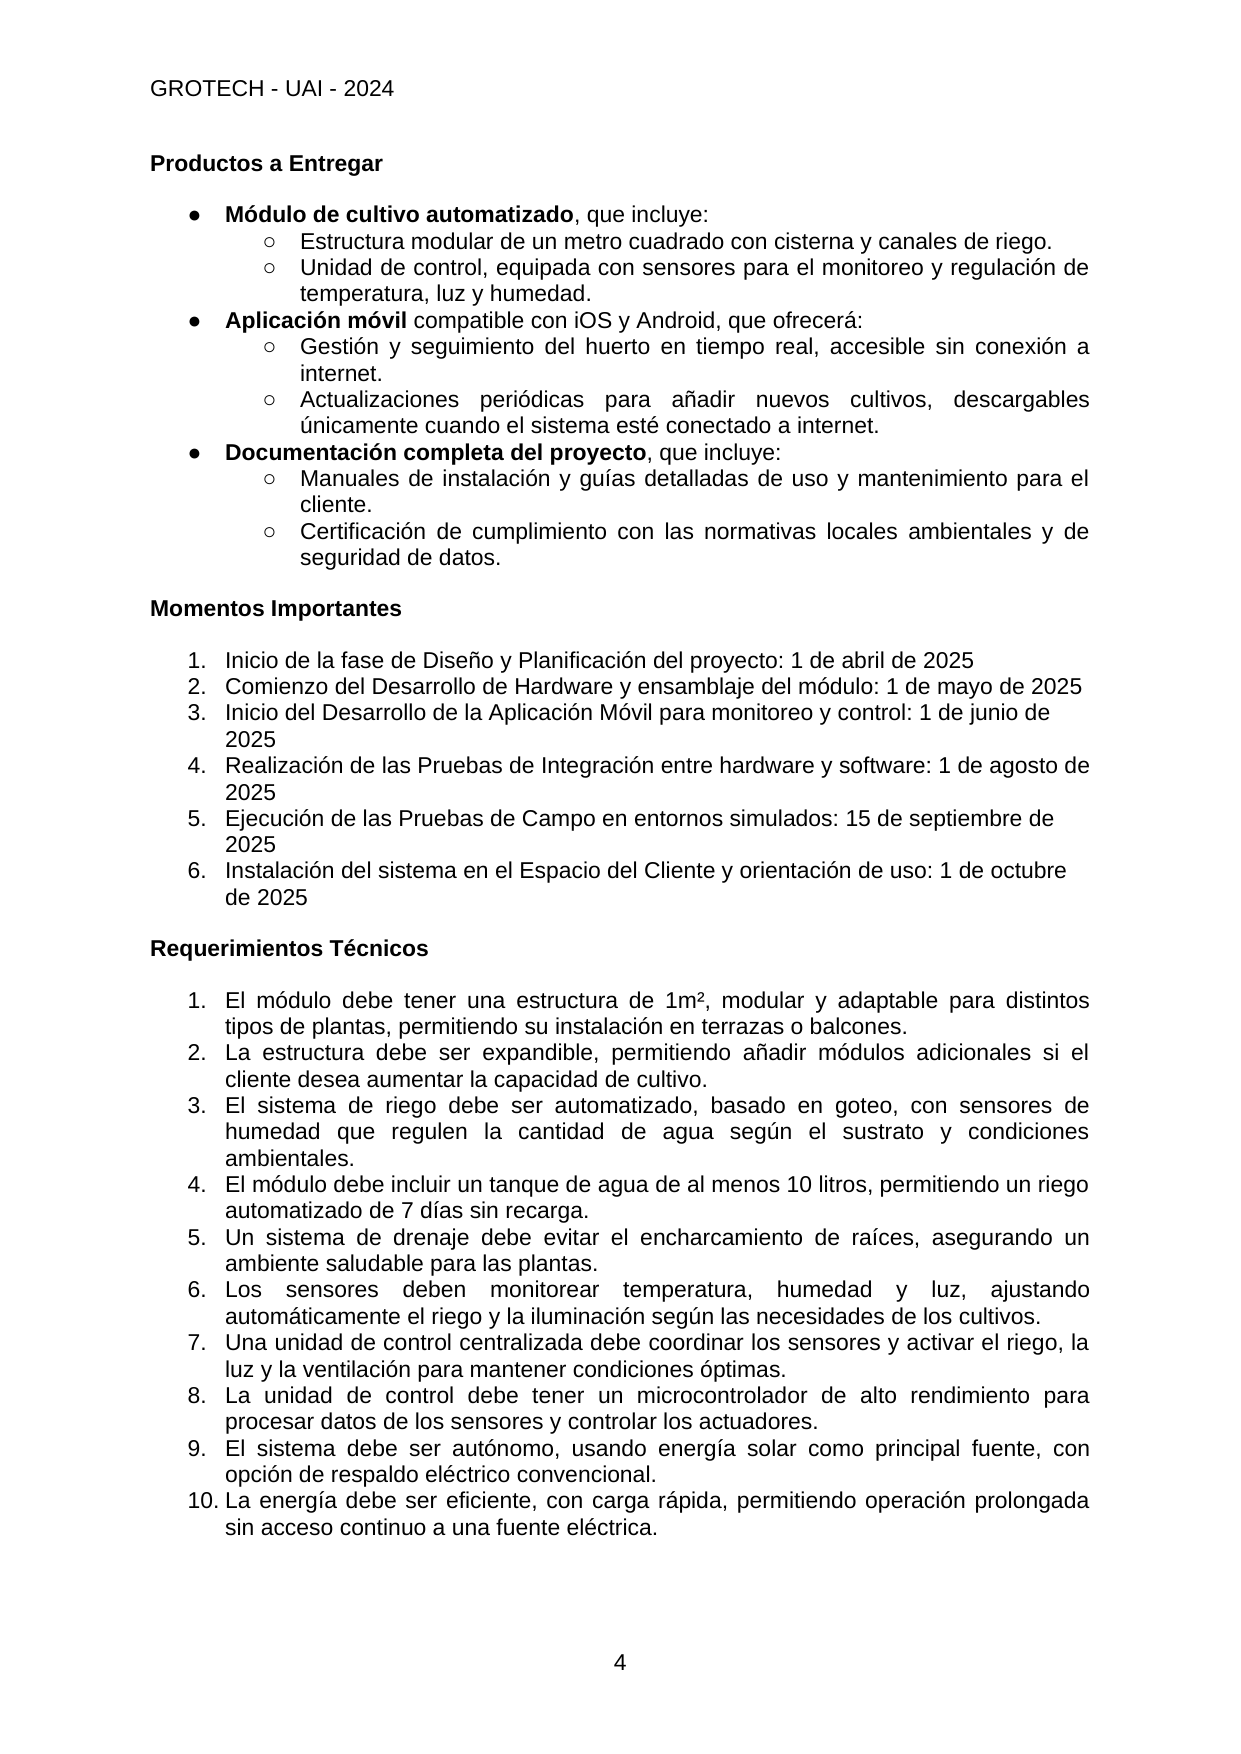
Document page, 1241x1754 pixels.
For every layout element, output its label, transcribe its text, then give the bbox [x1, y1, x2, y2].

list Realización de las Pruebas de Integración entre hardware y software: 1 de agosto de 2025 [187, 752, 1090, 805]
list Ejecución de las Pruebas de Campo en entornos simulados: 15 de septiembre de 2025 [187, 805, 1090, 857]
list Certificación de cumplimiento con las normativas locales ambientales y de seguridad de datos. [262, 518, 1090, 570]
list Aplicación móvil compatible con iOS y Android, que ofrecerá: [187, 307, 1090, 333]
list Unidad de control, equipada con sensores para el monitoreo y regulación de temperatura, luz y humedad. [262, 254, 1090, 307]
list La unidad de control debe tener un microcontrolador de alto rendimiento para procesar datos de los sensores y controlar los actuadores. [187, 1382, 1090, 1434]
list El sistema debe ser autónomo, usando energía solar como principal fuente, con opción de respaldo eléctrico convencional. [187, 1434, 1090, 1487]
list El módulo debe tener una estructura de 1m², modular y adaptable para distintos tipos de plantas, permitiendo su instalación en terrazas o balcones. [187, 987, 1090, 1039]
list Instalación del sistema en el Espacio del Cliente y orientación de uso: 1 de octubre de 2025 [187, 857, 1090, 910]
list La estructura debe ser expandible, permitiendo añadir módulos adicionales si el cliente desea aumentar la capacidad de cultivo. [187, 1039, 1090, 1092]
list Comienzo del Desarrollo de Hardware y ensamblaje del módulo: 1 de mayo de 2025 [187, 673, 1090, 699]
list Estructura modular de un metro cuadrado con cisterna y canales de riego. [262, 228, 1090, 254]
list El sistema de riego debe ser automatizado, basado en goteo, con sensores de humedad que regulen la cantidad de agua según el sustrato y condiciones ambientales. [187, 1092, 1090, 1171]
list La energía debe ser eficiente, con carga rápida, permitiendo operación prolongada sin acceso continuo a una fuente eléctrica. [187, 1487, 1090, 1540]
list Inicio de la fase de Diseño y Planificación del proyecto: 1 de abril de 2025 [187, 647, 1090, 673]
list Actualizaciones periódicas para añadir nuevos cultivos, descargables únicamente cuando el sistema esté conectado a internet. [262, 386, 1090, 438]
subtitle Productos a Entregar [150, 150, 1090, 176]
list Documentación completa del proyecto, que incluye: [187, 438, 1090, 465]
list Gestión y seguimiento del huerto en tiempo real, accesible sin conexión a internet. [262, 333, 1090, 386]
list Módulo de cultivo automatizado, que incluye: [187, 201, 1090, 228]
subtitle Momentos Importantes [150, 595, 1090, 622]
list Inicio del Desarrollo de la Aplicación Móvil para monitoreo y control: 1 de junio de 2025 [187, 699, 1090, 752]
list El módulo debe incluir un tanque de agua de al menos 10 litros, permitiendo un riego automatizado de 7 días sin recarga. [187, 1171, 1090, 1224]
list Manuales de instalación y guías detalladas de uso y mantenimiento para el cliente. [262, 465, 1090, 518]
subtitle Requerimientos Técnicos [150, 935, 1090, 962]
list Los sensores deben monitorear temperatura, humedad y luz, ajustando automáticamente el riego y la iluminación según las necesidades de los cultivos. [187, 1276, 1090, 1329]
list Un sistema de drenaje debe evitar el encharcamiento de raíces, asegurando un ambiente saludable para las plantas. [187, 1224, 1090, 1276]
list Una unidad de control centralizada debe coordinar los sensores y activar el riego, la luz y la ventilación para mantener condiciones óptimas. [187, 1329, 1090, 1382]
